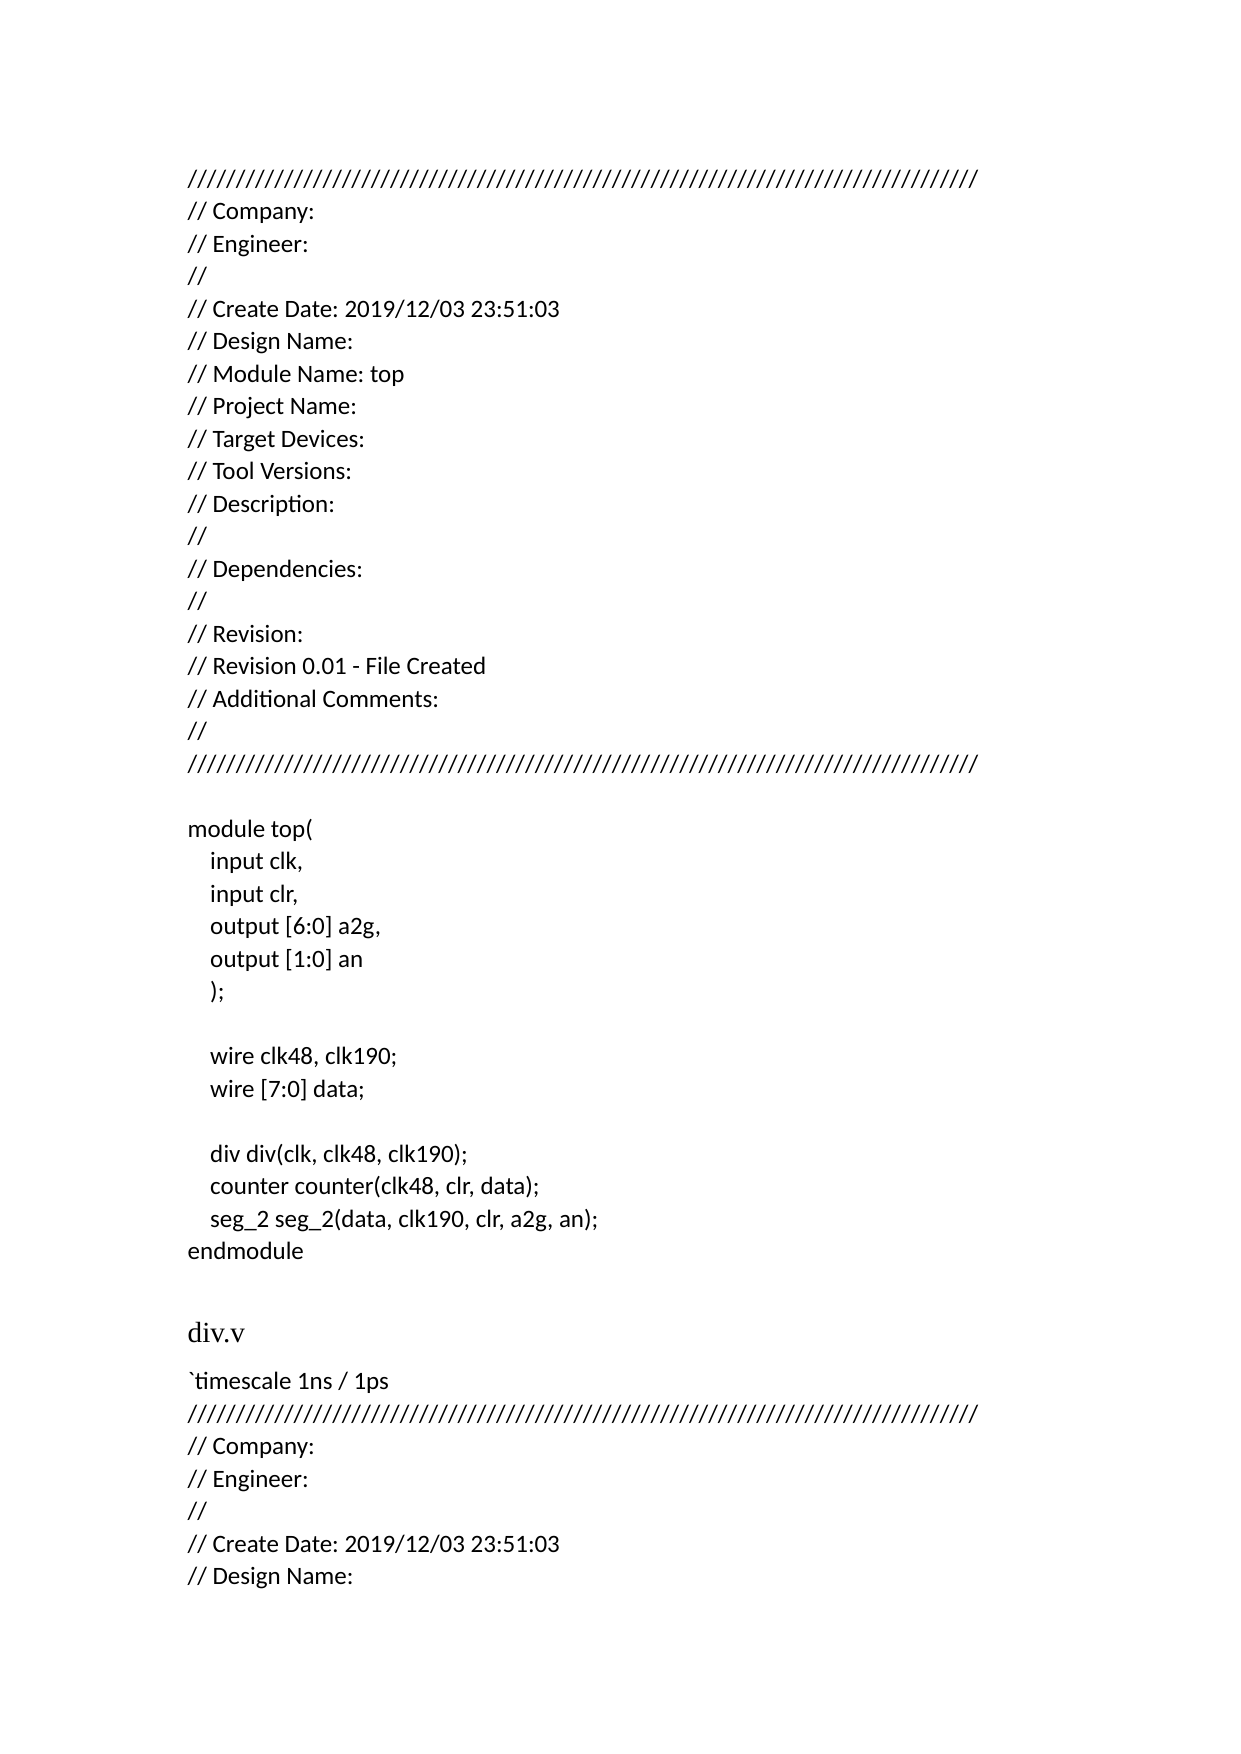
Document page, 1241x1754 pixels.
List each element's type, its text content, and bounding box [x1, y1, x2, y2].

list // Design Name: [187, 1559, 1053, 1592]
list ////////////////////////////////////////////////////////////////////////////////// [187, 1397, 1053, 1429]
list // Project Name: [187, 389, 1053, 422]
list module top( [187, 812, 1053, 844]
list // Description: [187, 487, 1053, 519]
list // [187, 714, 1053, 747]
list input clr, [187, 877, 1053, 909]
list // Revision 0.01 - File Created [187, 649, 1053, 682]
list endmodule [187, 1234, 1053, 1267]
list input clk, [187, 844, 1053, 877]
list // Tool Versions: [187, 454, 1053, 487]
list output [1:0] an [187, 942, 1053, 974]
list // Revision: [187, 617, 1053, 649]
list // Create Date: 2019/12/03 23:51:03 [187, 292, 1053, 324]
list ); [187, 974, 1053, 1007]
list // [187, 259, 1053, 292]
list // Additional Comments: [187, 682, 1053, 714]
list // Create Date: 2019/12/03 23:51:03 [187, 1527, 1053, 1559]
list // Target Devices: [187, 422, 1053, 454]
list // Module Name: top [187, 357, 1053, 389]
list // Dependencies: [187, 552, 1053, 584]
list seg_2 seg_2(data, clk190, clr, a2g, an); [187, 1202, 1053, 1234]
list // Engineer: [187, 1462, 1053, 1494]
list // [187, 584, 1053, 617]
list wire clk48, clk190; [187, 1039, 1053, 1072]
list // [187, 1494, 1053, 1527]
list wire [7:0] data; [187, 1072, 1053, 1104]
list // Company: [187, 194, 1053, 227]
list ////////////////////////////////////////////////////////////////////////////////// [187, 747, 1053, 779]
list // Engineer: [187, 227, 1053, 259]
list // Company: [187, 1429, 1053, 1462]
list ////////////////////////////////////////////////////////////////////////////////// [187, 162, 1053, 194]
list // Design Name: [187, 324, 1053, 357]
list output [6:0] a2g, [187, 909, 1053, 942]
list div div(clk, clk48, clk190); [187, 1137, 1053, 1169]
list `timescale 1ns / 1ps [187, 1364, 1053, 1397]
list // [187, 519, 1053, 552]
list counter counter(clk48, clr, data); [187, 1169, 1053, 1202]
list div.v [187, 1299, 1053, 1364]
